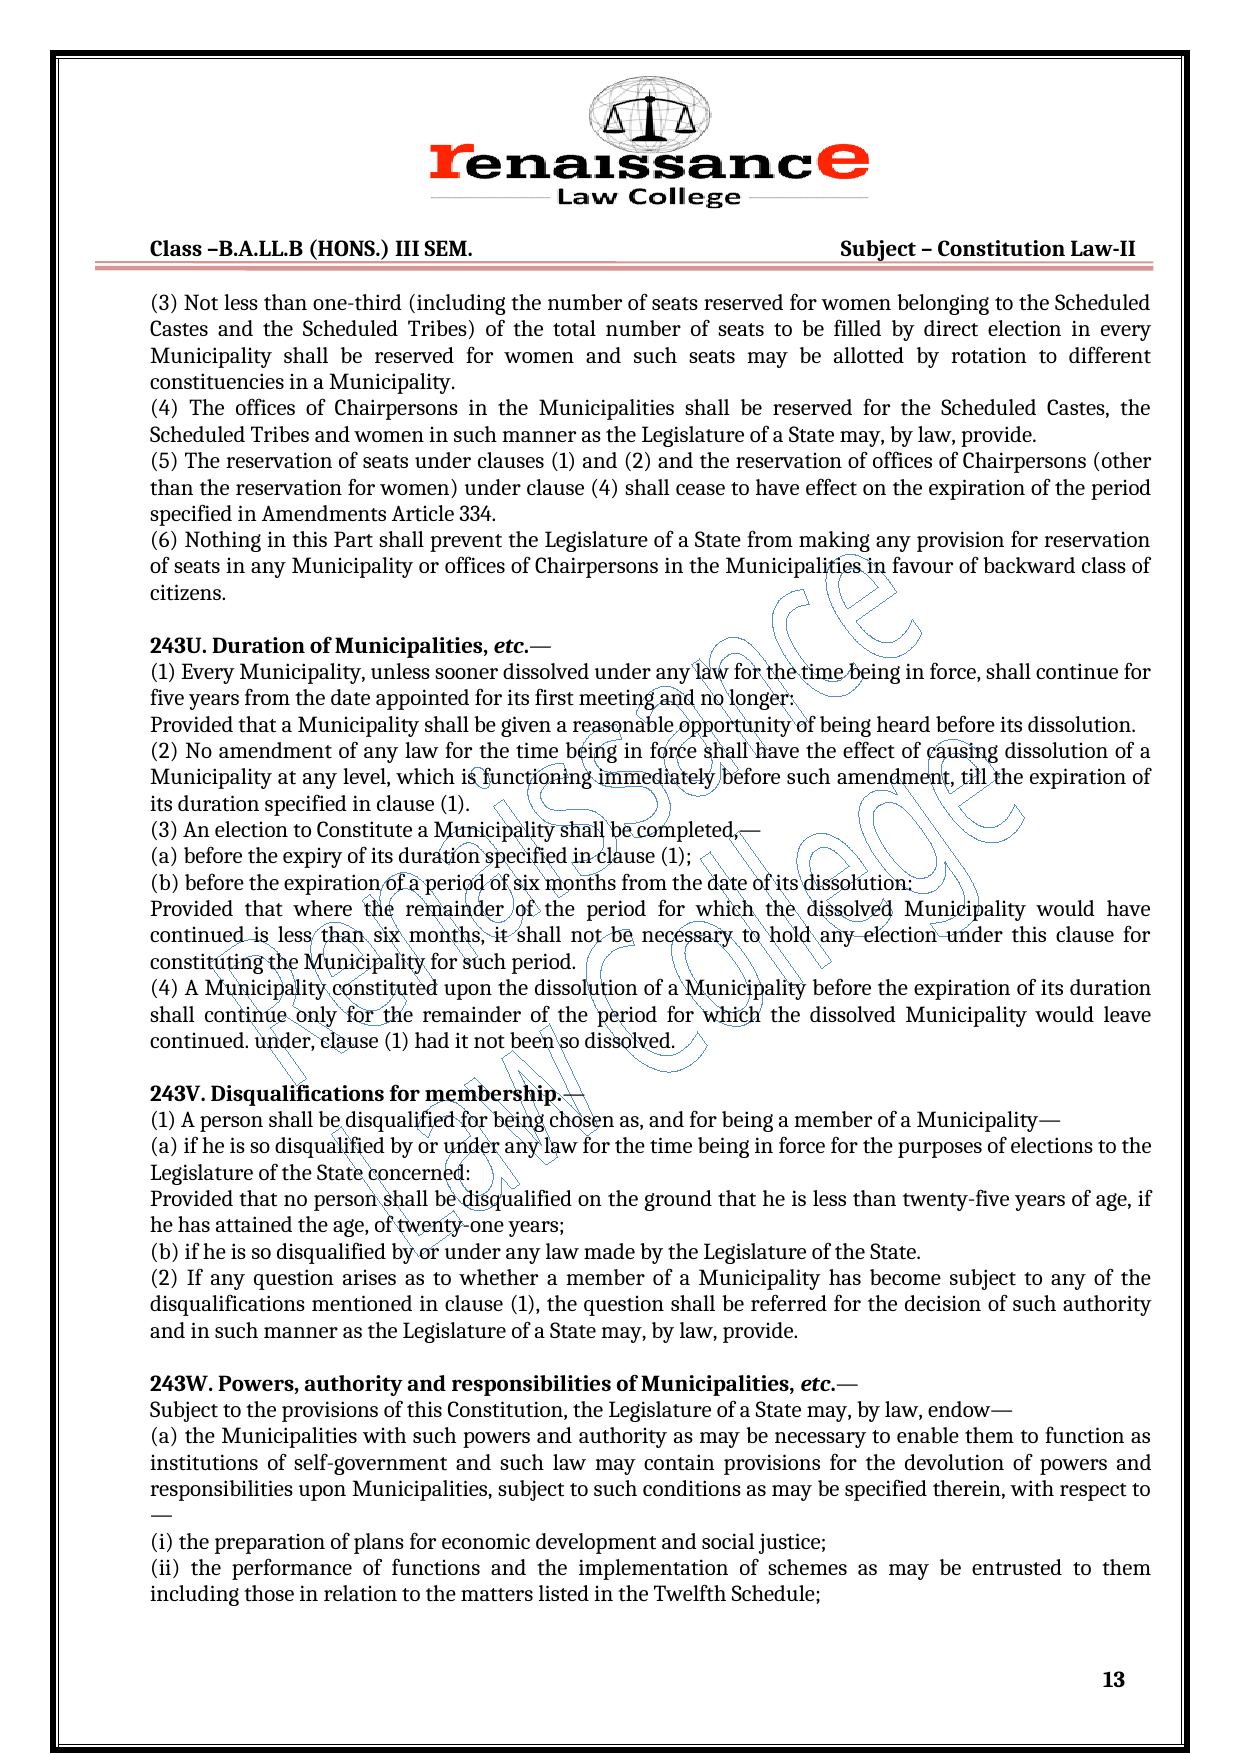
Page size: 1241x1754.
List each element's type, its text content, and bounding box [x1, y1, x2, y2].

text Provided that where the remainder of the period for which the dissolved Municipality would have continued is less than six months, it shall not be necessary to hold any election under this clause for constituting the Municipality for such period. [150, 896, 1153, 975]
text (2) If any question arises as to whether a member of a Municipality has become subject to any of the disqualifications mentioned in clause (1), the question shall be referred for the decision of such authority and in such manner as the Legislature of a State may, by law, provide. [150, 1265, 1153, 1344]
text (1) A person shall be disqualified for being chosen as, and for being a member of a Municipality— [150, 1107, 1153, 1133]
text (ii) the performance of functions and the implementation of schemes as may be entrusted to them including those in relation to the matters listed in the Twelfth Schedule; [150, 1555, 1153, 1607]
text 243U. Duration of Municipalities, etc.— [150, 632, 1153, 659]
text (5) The reservation of seats under clauses (1) and (2) and the reservation of offices of Chairpersons (other than the reservation for women) under clause (4) shall cease to have effect on the expiration of the period specified in Amendments Article 334. [150, 448, 1153, 527]
text (a) if he is so disqualified by or under any law for the time being in force for the purposes of elections to the Legislature of the State concerned: [150, 1133, 1153, 1186]
text 243W. Powers, authority and responsibilities of Municipalities, etc.— [150, 1370, 1153, 1397]
text (6) Nothing in this Part shall prevent the Legislature of a State from making any provision for reservation of seats in any Municipality or offices of Chairpersons in the Municipalities in favour of backward class of citizens. [150, 527, 1153, 606]
picture [406, 75, 897, 209]
text (a) before the expiry of its duration specified in clause (1); [150, 843, 1153, 869]
text Provided that no person shall be disqualified on the ground that he is less than twenty-five years of age, if he has attained the age, of twenty-one years; [150, 1186, 1153, 1238]
text 243V. Disqualifications for membership.— [150, 1080, 1153, 1107]
text (b) before the expiration of a period of six months from the date of its dissolution: [150, 869, 1153, 896]
text (3) An election to Constitute a Municipality shall be completed,— [150, 817, 1153, 843]
text (3) Not less than one-third (including the number of seats reserved for women belonging to the Scheduled Castes and the Scheduled Tribes) of the total number of seats to be filled by direct election in every Municipality shall be reserved for women and such seats may be allotted by rotation to different constituencies in a Municipality. [150, 290, 1153, 395]
text (i) the preparation of plans for economic development and social justice; [150, 1528, 1153, 1555]
text (b) if he is so disqualified by or under any law made by the Legislature of the State. [150, 1238, 1153, 1265]
text Provided that a Municipality shall be given a reasonable opportunity of being heard before its dissolution. [150, 711, 1153, 738]
text Subject to the provisions of this Constitution, the Legislature of a State may, by law, endow— [150, 1397, 1153, 1423]
text (2) No amendment of any law for the time being in force shall have the effect of causing dissolution of a Municipality at any level, which is functioning immediately before such amendment, till the expiration of its duration specified in clause (1). [150, 738, 1153, 817]
text (4) The offices of Chairpersons in the Municipalities shall be reserved for the Scheduled Castes, the Scheduled Tribes and women in such manner as the Legislature of a State may, by law, provide. [150, 395, 1153, 448]
text (4) A Municipality constituted upon the dissolution of a Municipality before the expiration of its duration shall continue only for the remainder of the period for which the dissolved Municipality would leave continued. under, clause (1) had it not been so dissolved. [150, 975, 1153, 1054]
text (1) Every Municipality, unless sooner dissolved under any law for the time being in force, shall continue for five years from the date appointed for its first meeting and no longer: [150, 659, 1153, 711]
text (a) the Municipalities with such powers and authority as may be necessary to enable them to function as institutions of self-government and such law may contain provisions for the devolution of powers and responsibilities upon Municipalities, subject to such conditions as may be specified therein, with respect to— [150, 1423, 1153, 1528]
